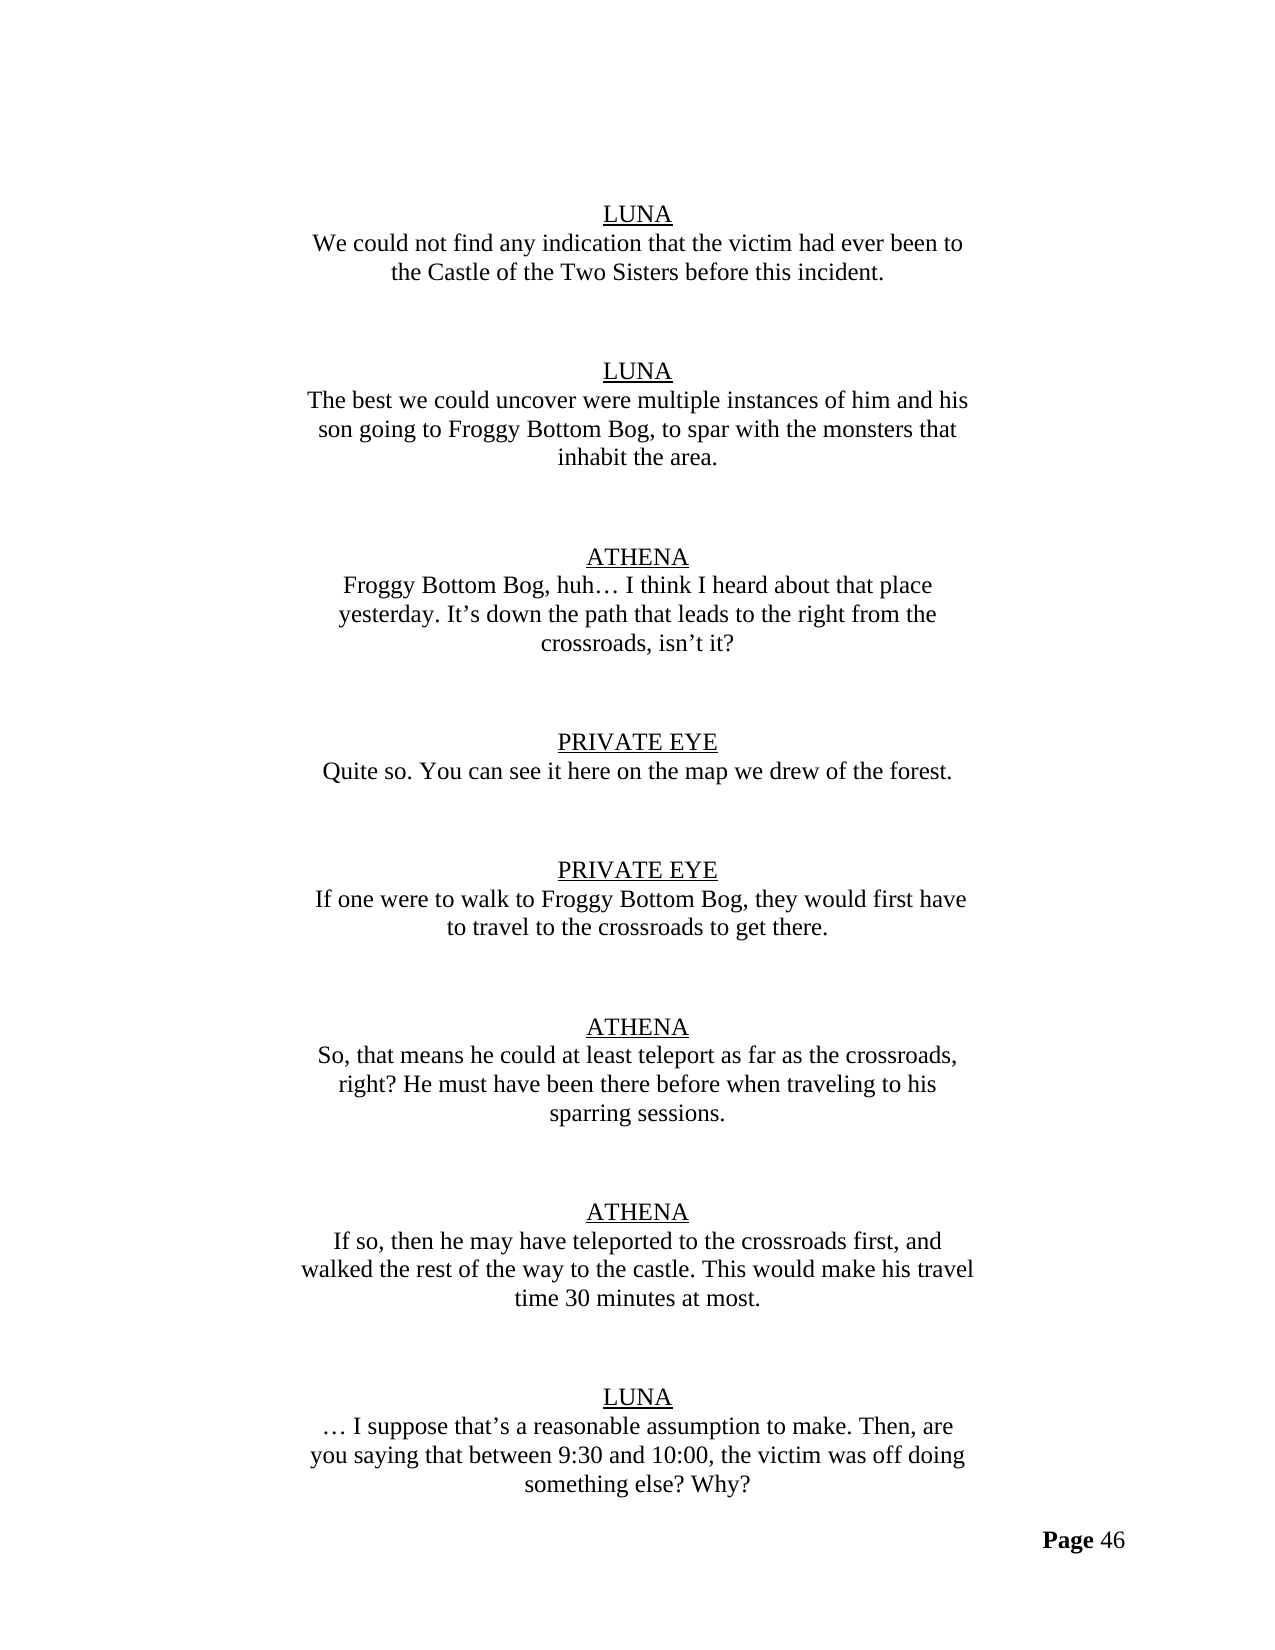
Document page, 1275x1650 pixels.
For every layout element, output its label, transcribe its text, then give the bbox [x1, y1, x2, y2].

text ATHENA Froggy Bottom Bog, huh… I think I heard about that place yesterday. It’s down the path that leads to the right from the crossroads, isn’t it? [300, 542, 975, 657]
text LUNA … I suppose that’s a reasonable assumption to make. Then, are you saying that between 9:30 and 10:00, the victim was off doing something else? Why? [300, 1382, 975, 1497]
text PRIVATE EYE Quite so. You can see it here on the map we drew of the forest. [300, 727, 975, 784]
text ATHENA So, that means he could at least teleport as far as the crossroads, right? He must have been there before when traveling to his sparring sessions. [300, 1012, 975, 1127]
text LUNA The best we could uncover were multiple instances of him and his son going to Froggy Bottom Bog, to spar with the monsters that inhabit the area. [300, 356, 975, 471]
text LUNA We could not find any indication that the victim had ever been to the Castle of the Two Sisters before this incident. [300, 199, 975, 286]
text PRIVATE EYE If one were to walk to Froggy Bottom Bog, they would first have to travel to the crossroads to get there. [300, 855, 975, 941]
text ATHENA If so, then he may have teleported to the crossroads first, and walked the rest of the way to the castle. This would make his travel time 30 minutes at most. [300, 1197, 975, 1312]
